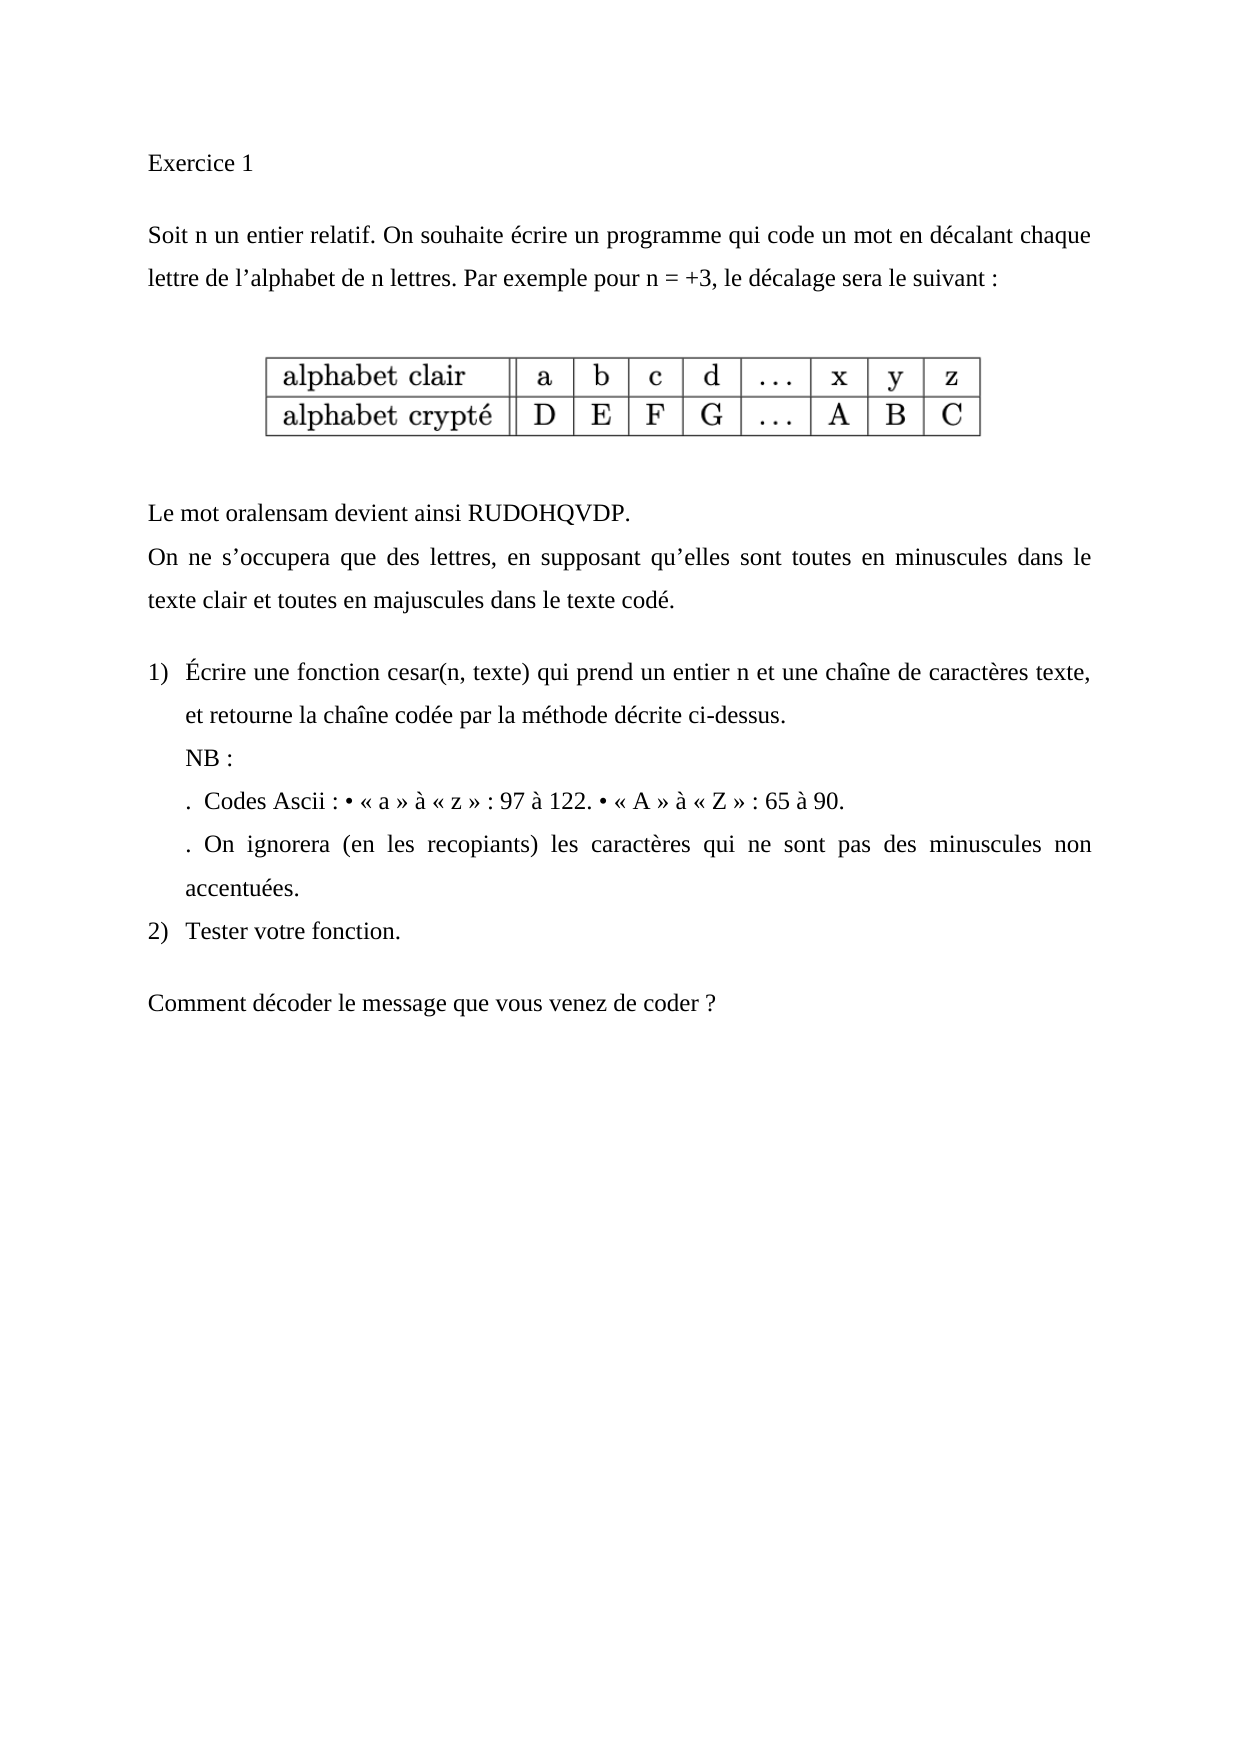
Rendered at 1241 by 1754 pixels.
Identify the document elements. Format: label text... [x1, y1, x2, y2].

list Tester votre fonction. [148, 916, 1093, 944]
text Exercice 1 [148, 148, 1093, 176]
text Comment décoder le message que vous venez de coder ? [148, 988, 1093, 1017]
text On ne s’occupera que des lettres, en supposant qu’elles sont toutes en minuscules dans le texte clair et toutes en majuscules dans le texte codé. [148, 542, 1093, 613]
list Écrire une fonction cesar(n, texte) qui prend un entier n et une chaîne de caractères texte, et retourne la chaîne codée par la méthode décrite ci-dessus. [148, 657, 1093, 729]
text Le mot oralensam devient ainsi RUDOHQVDP. [148, 498, 1093, 527]
picture [238, 335, 1002, 454]
list . On ignorera (en les recopiants) les caractères qui ne sont pas des minuscules non accentuées. [185, 829, 1093, 901]
text Soit n un entier relatif. On souhaite écrire un programme qui code un mot en décalant chaque lettre de l’alphabet de n lettres. Par exemple pour n = +3, le décalage sera le suivant : [148, 220, 1093, 292]
list NB : [185, 743, 1093, 772]
list . Codes Ascii : • « a » à « z » : 97 à 122. • « A » à « Z » : 65 à 90. [185, 786, 1093, 815]
